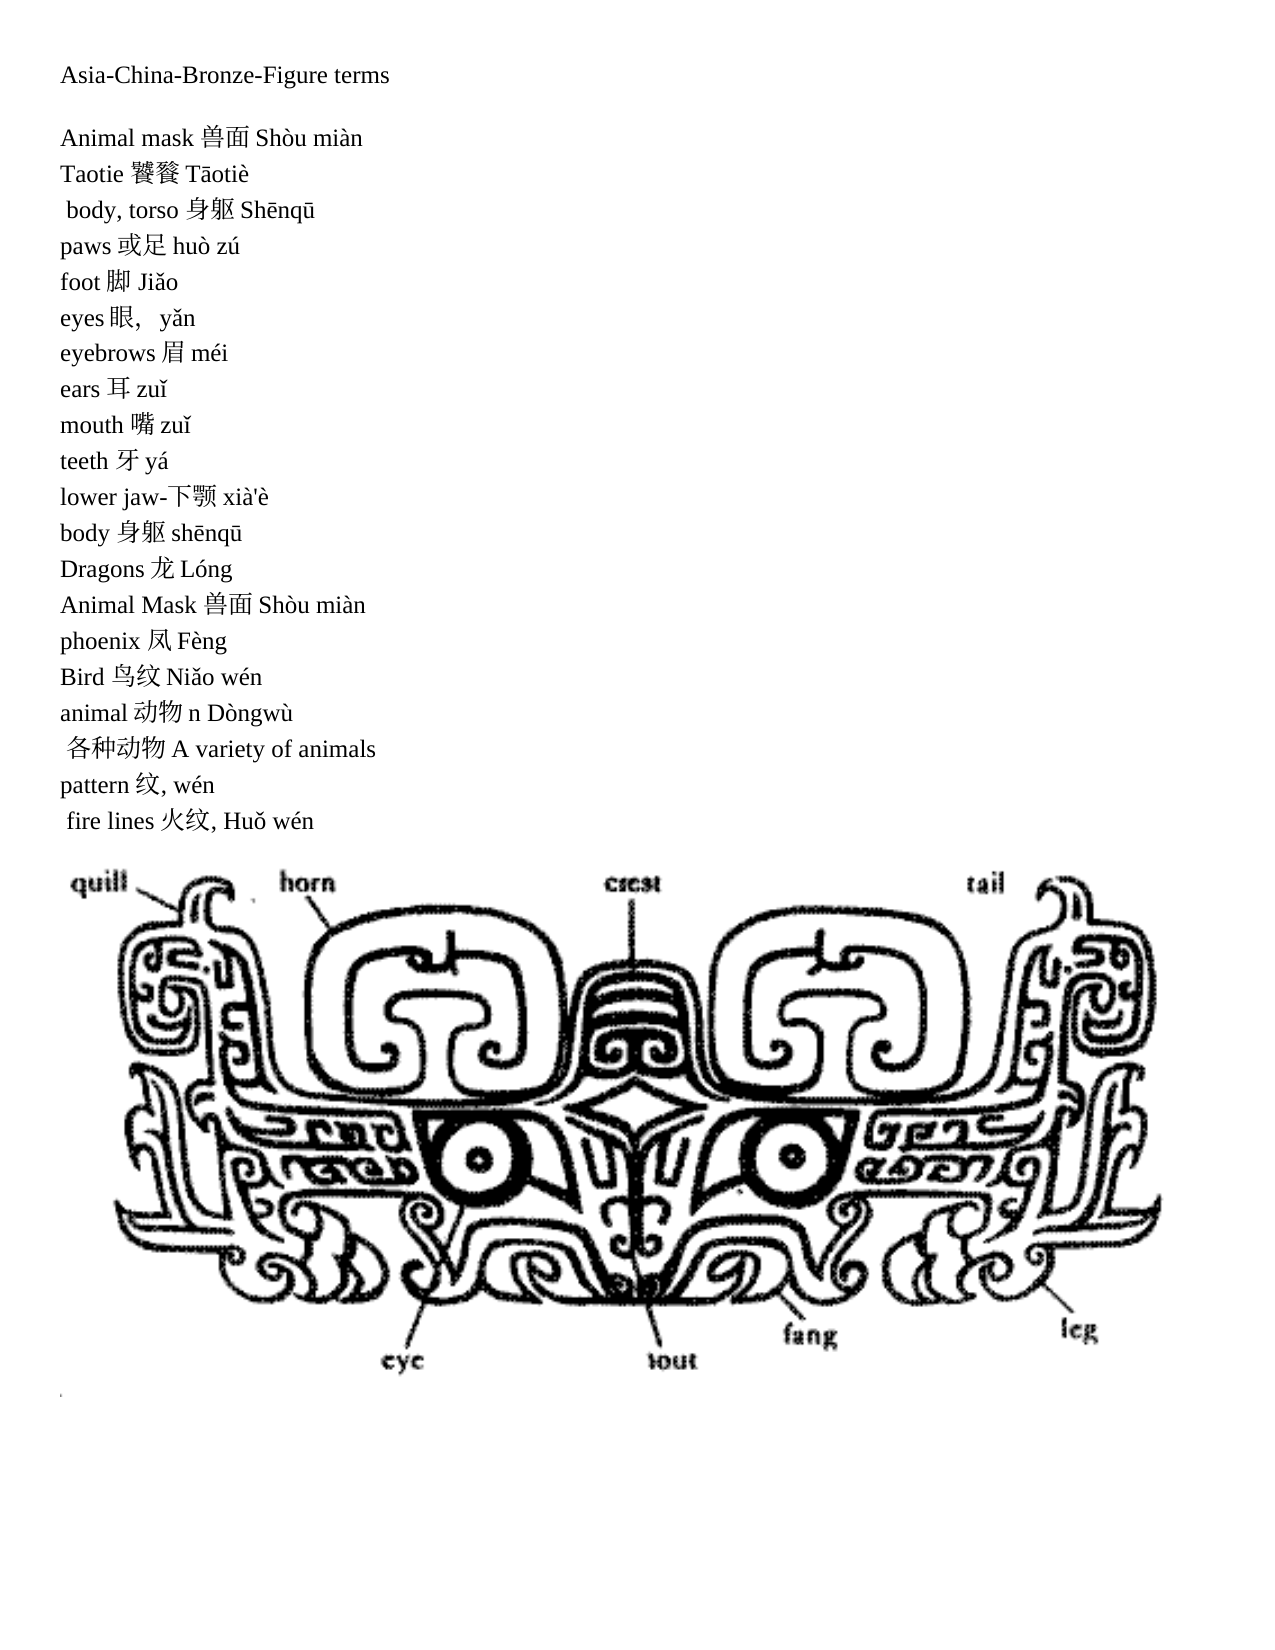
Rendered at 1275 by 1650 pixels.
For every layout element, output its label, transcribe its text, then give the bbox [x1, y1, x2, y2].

text Animal mask 兽面Shòu miàn [60, 117, 1215, 153]
text Asia-China-Bronze-Figure terms [60, 60, 1215, 89]
text eyebrows眉méi [60, 333, 1215, 369]
text foot 脚 Jiǎo [60, 261, 1215, 297]
text body, torso 身躯Shēnqū [60, 189, 1215, 225]
text Dragons龙Lóng [60, 549, 1215, 585]
text lower jaw-下颚xià'è [60, 477, 1215, 513]
text pattern 纹, wén [60, 764, 1215, 800]
text phoenix 凤Fèng [60, 621, 1215, 657]
text Animal Mask 兽面Shòu miàn [60, 585, 1215, 621]
text eyes眼，yǎn [60, 297, 1215, 333]
text body 身躯shēnqū [60, 513, 1215, 549]
text fire lines 火纹, Huǒ wén [60, 800, 1215, 836]
text ears 耳zuǐ [60, 369, 1215, 405]
text Bird 鸟纹Niǎo wén [60, 657, 1215, 692]
text mouth 嘴zuǐ [60, 405, 1215, 441]
text Taotie 饕餮Tāotiè [60, 153, 1215, 189]
text 各种动物A variety of animals [60, 728, 1215, 764]
text teeth 牙yá [60, 441, 1215, 477]
text animal动物n Dòngwù [60, 692, 1215, 728]
picture [60, 836, 1184, 1397]
text paws 或足huò zú [60, 225, 1215, 261]
